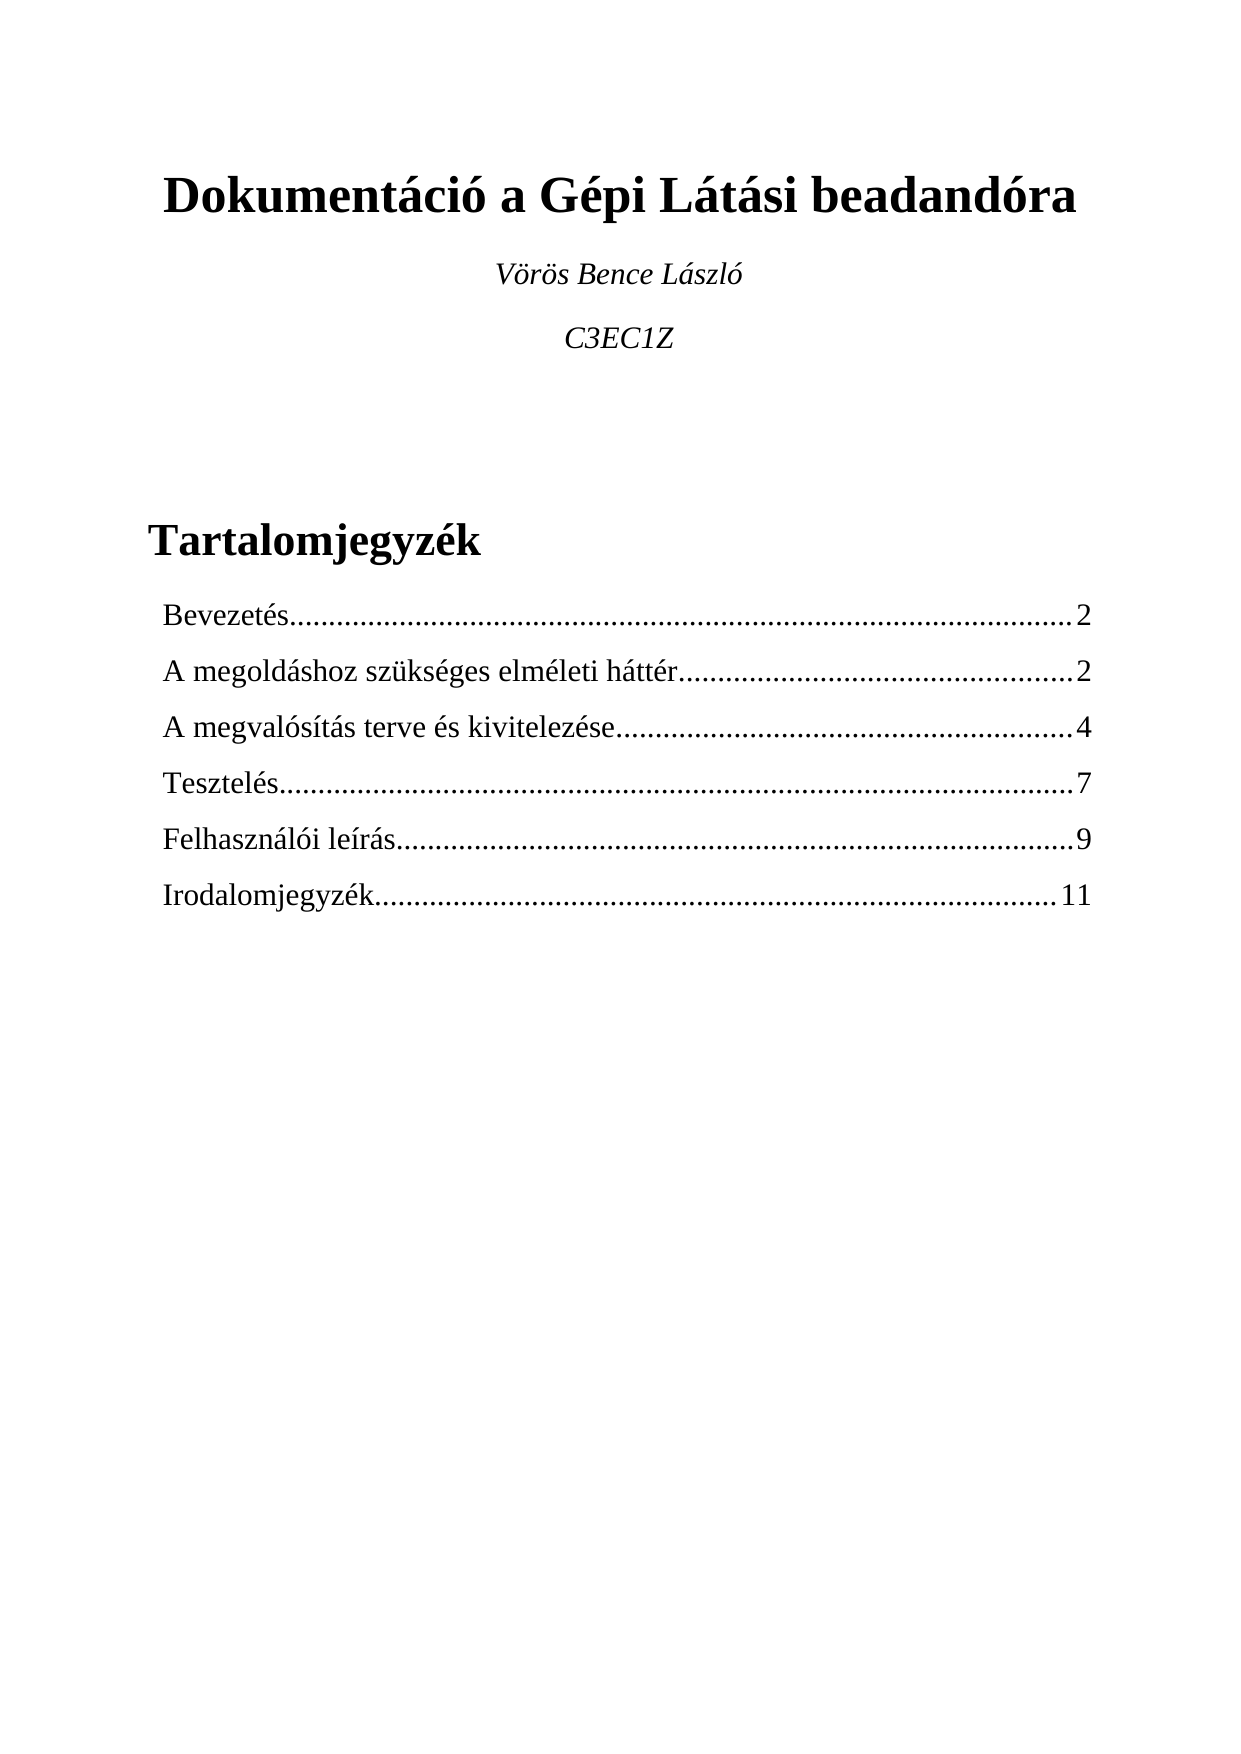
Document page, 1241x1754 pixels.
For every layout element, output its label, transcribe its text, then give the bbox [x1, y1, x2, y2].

text Dokumentáció a Gépi Látási beadandóra [148, 164, 1093, 224]
text Vörös Bence László [148, 255, 1093, 291]
text C3EC1Z [148, 319, 1093, 356]
